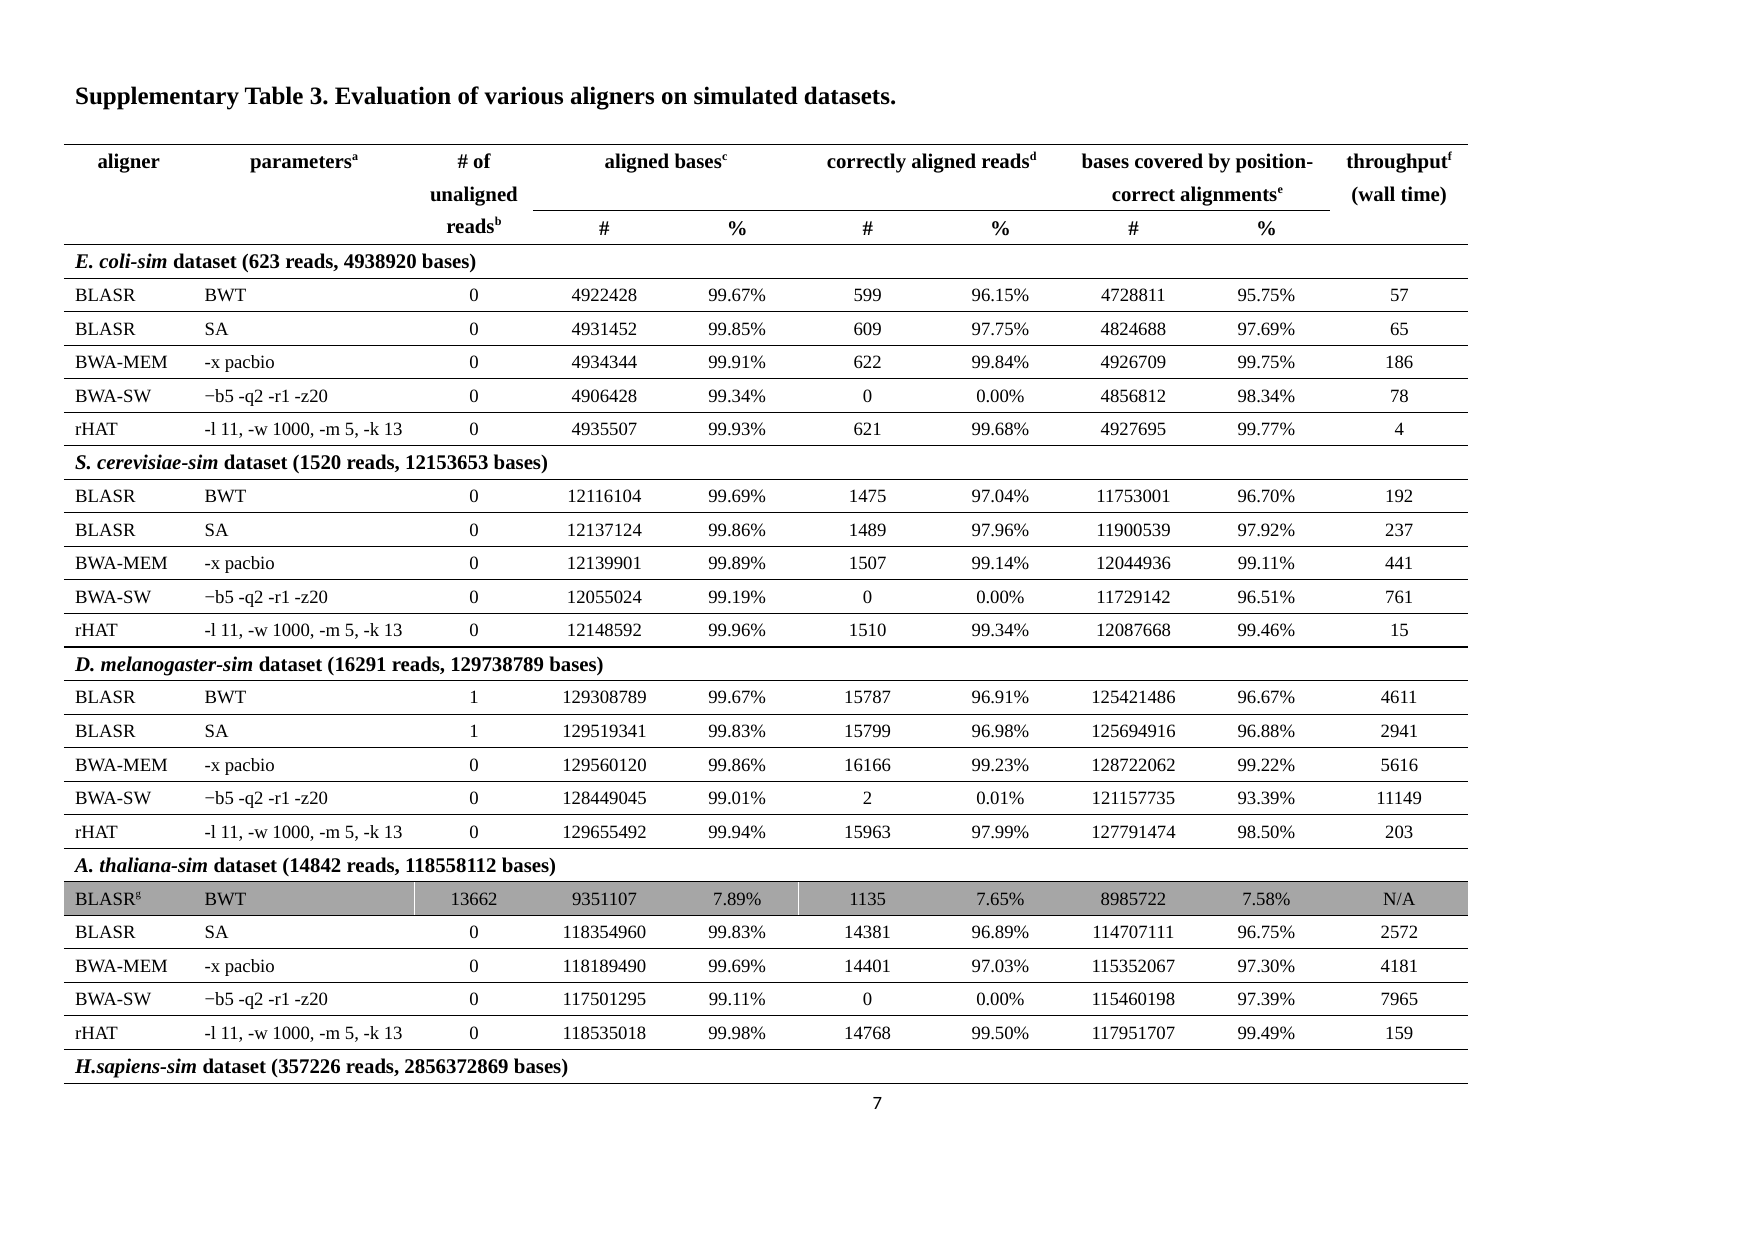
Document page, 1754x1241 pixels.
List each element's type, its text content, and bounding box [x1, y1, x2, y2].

table_cell 0 [415, 480, 533, 512]
table_cell BWA-MEM [64, 748, 193, 781]
table_cell 0 [415, 748, 533, 781]
table_cell 11900539 [1064, 513, 1202, 546]
table_cell 0 [415, 614, 533, 646]
table_cell 12148592 [533, 614, 676, 646]
table_cell 99.86% [676, 513, 798, 546]
table_cell 2572 [1330, 916, 1468, 948]
table_cell 12139901 [533, 547, 676, 579]
table_cell % [676, 211, 798, 244]
table_cell 621 [799, 413, 936, 445]
table_cell 0 [415, 279, 533, 311]
table_cell 95.75% [1202, 279, 1330, 311]
table_cell -x pacbio [193, 748, 414, 781]
table_cell 0 [415, 949, 533, 982]
table_cell 96.67% [1202, 681, 1330, 713]
table_cell 1 [415, 715, 533, 747]
table_cell 4926709 [1064, 346, 1202, 378]
table_cell 12055024 [533, 580, 676, 613]
table_cell 186 [1330, 346, 1468, 378]
table_cell 14768 [799, 1016, 936, 1049]
table_cell 4611 [1330, 681, 1468, 713]
table_cell -l 11, -w 1000, -m 5, -k 13 [193, 413, 414, 445]
table_cell BWT [193, 681, 414, 713]
table_cell BWT [193, 480, 414, 512]
table_cell −b5 -q2 -r1 -z20 [193, 580, 414, 613]
table_cell 97.39% [1202, 983, 1330, 1015]
table_cell 11149 [1330, 782, 1468, 814]
table_cell 0.00% [936, 580, 1064, 613]
table_cell # [1064, 211, 1202, 244]
table_cell 15799 [799, 715, 936, 747]
table_cell 1510 [799, 614, 936, 646]
table_cell 96.89% [936, 916, 1064, 948]
table_cell 99.91% [676, 346, 798, 378]
table_cell rHAT [64, 1016, 193, 1049]
table_cell 118535018 [533, 1016, 676, 1049]
table_cell 1489 [799, 513, 936, 546]
table_cell -l 11, -w 1000, -m 5, -k 13 [193, 614, 414, 646]
table_header parametersa [193, 145, 414, 244]
table_cell 125694916 [1064, 715, 1202, 747]
table_cell 0 [415, 916, 533, 948]
subtitle Supplementary Table 3. Evaluation of various aligners on simulated datasets. [75, 79, 1679, 112]
table_cell 129519341 [533, 715, 676, 747]
table_cell 4181 [1330, 949, 1468, 982]
table_cell 78 [1330, 379, 1468, 412]
table_cell 7965 [1330, 983, 1468, 1015]
table_cell 97.75% [936, 312, 1064, 344]
table_cell −b5 -q2 -r1 -z20 [193, 782, 414, 814]
table_cell 99.98% [676, 1016, 798, 1049]
table_cell BLASR [64, 279, 193, 311]
table_cell 97.03% [936, 949, 1064, 982]
table_cell 97.30% [1202, 949, 1330, 982]
table_cell 97.69% [1202, 312, 1330, 344]
table_cell 93.39% [1202, 782, 1330, 814]
table_cell BWA-SW [64, 782, 193, 814]
table_cell BLASR [64, 681, 193, 713]
table_cell rHAT [64, 815, 193, 848]
table_cell H.sapiens-sim dataset (357226 reads, 2856372869 bases) [64, 1050, 1468, 1082]
table_cell 4927695 [1064, 413, 1202, 445]
table_cell rHAT [64, 413, 193, 445]
table_cell 8985722 [1064, 882, 1202, 915]
table_cell 0 [415, 379, 533, 412]
table_cell 15 [1330, 614, 1468, 646]
table_cell 4934344 [533, 346, 676, 378]
table_cell 121157735 [1064, 782, 1202, 814]
table_cell BWA-MEM [64, 949, 193, 982]
table_cell 12116104 [533, 480, 676, 512]
table_cell BWT [193, 279, 414, 311]
table_cell 237 [1330, 513, 1468, 546]
table_cell −b5 -q2 -r1 -z20 [193, 983, 414, 1015]
table_cell 57 [1330, 279, 1468, 311]
table_cell SA [193, 715, 414, 747]
table_cell # [533, 211, 676, 244]
table_cell 114707111 [1064, 916, 1202, 948]
table_cell 0.01% [936, 782, 1064, 814]
table_cell 97.04% [936, 480, 1064, 512]
table_cell 97.99% [936, 815, 1064, 848]
table_cell 97.92% [1202, 513, 1330, 546]
table_cell 97.96% [936, 513, 1064, 546]
table_cell 99.11% [676, 983, 798, 1015]
table_cell rHAT [64, 614, 193, 646]
table_cell N/A [1330, 882, 1468, 915]
table_cell 0 [415, 413, 533, 445]
table_cell BLASR [64, 312, 193, 344]
table_cell 0 [415, 513, 533, 546]
table_cell 11729142 [1064, 580, 1202, 613]
table_cell 441 [1330, 547, 1468, 579]
table_cell SA [193, 916, 414, 948]
table_cell 99.83% [676, 916, 798, 948]
table_cell 14381 [799, 916, 936, 948]
table_cell 99.69% [676, 480, 798, 512]
table_cell 99.89% [676, 547, 798, 579]
table_cell 99.19% [676, 580, 798, 613]
table_cell 1475 [799, 480, 936, 512]
table_cell 99.49% [1202, 1016, 1330, 1049]
table_cell 192 [1330, 480, 1468, 512]
table_cell 599 [799, 279, 936, 311]
table_cell SA [193, 312, 414, 344]
table_cell BLASR [64, 916, 193, 948]
table_cell 99.77% [1202, 413, 1330, 445]
table_cell 99.84% [936, 346, 1064, 378]
table_cell 761 [1330, 580, 1468, 613]
table_cell BWA-SW [64, 379, 193, 412]
table_cell 125421486 [1064, 681, 1202, 713]
table_cell 4 [1330, 413, 1468, 445]
table_cell 98.34% [1202, 379, 1330, 412]
table_cell 99.34% [936, 614, 1064, 646]
table_cell BWA-SW [64, 580, 193, 613]
table_cell 13662 [415, 882, 533, 915]
table_cell 4935507 [533, 413, 676, 445]
table_cell 159 [1330, 1016, 1468, 1049]
table_cell 128722062 [1064, 748, 1202, 781]
table_cell 99.11% [1202, 547, 1330, 579]
table_cell BWA-SW [64, 983, 193, 1015]
table_cell 65 [1330, 312, 1468, 344]
table_header correctly aligned readsd [799, 145, 1064, 210]
table_cell 99.94% [676, 815, 798, 848]
table_cell 1507 [799, 547, 936, 579]
table_cell 129560120 [533, 748, 676, 781]
table_cell 128449045 [533, 782, 676, 814]
table_header aligned basesc [533, 145, 798, 210]
table_cell 2941 [1330, 715, 1468, 747]
table_cell 0 [799, 580, 936, 613]
table_cell 0.00% [936, 379, 1064, 412]
table_cell 99.23% [936, 748, 1064, 781]
table_cell 117501295 [533, 983, 676, 1015]
table_cell 11753001 [1064, 480, 1202, 512]
table_cell -l 11, -w 1000, -m 5, -k 13 [193, 1016, 414, 1049]
table_cell BLASRg [64, 882, 193, 915]
table_cell 12137124 [533, 513, 676, 546]
table_cell 203 [1330, 815, 1468, 848]
table_cell 0.00% [936, 983, 1064, 1015]
table_cell 0 [415, 782, 533, 814]
table_cell 14401 [799, 949, 936, 982]
table_cell 118189490 [533, 949, 676, 982]
table_cell -x pacbio [193, 949, 414, 982]
table_cell 99.93% [676, 413, 798, 445]
table_cell 99.85% [676, 312, 798, 344]
table_cell 4906428 [533, 379, 676, 412]
table_cell D. melanogaster-sim dataset (16291 reads, 129738789 bases) [64, 648, 1468, 680]
table_header bases covered by position-correct alignmentse [1064, 145, 1330, 210]
table_cell BWA-MEM [64, 547, 193, 579]
table_cell 4824688 [1064, 312, 1202, 344]
table_cell 0 [415, 346, 533, 378]
table_cell BWA-MEM [64, 346, 193, 378]
table_cell -l 11, -w 1000, -m 5, -k 13 [193, 815, 414, 848]
table_cell 0 [415, 312, 533, 344]
table_cell 115352067 [1064, 949, 1202, 982]
table_cell 4728811 [1064, 279, 1202, 311]
table_cell 4922428 [533, 279, 676, 311]
table_cell 99.14% [936, 547, 1064, 579]
table_cell 98.50% [1202, 815, 1330, 848]
table_cell 0 [415, 983, 533, 1015]
table_cell # [799, 211, 936, 244]
table_cell 9351107 [533, 882, 676, 915]
table_header throughputf (wall time) [1330, 145, 1468, 244]
table_cell 5616 [1330, 748, 1468, 781]
table_cell 0 [415, 580, 533, 613]
table_cell 118354960 [533, 916, 676, 948]
table_cell 0 [799, 983, 936, 1015]
table_cell 7.65% [936, 882, 1064, 915]
table_cell A. thaliana-sim dataset (14842 reads, 118558112 bases) [64, 849, 1468, 881]
table_cell 115460198 [1064, 983, 1202, 1015]
table_cell SA [193, 513, 414, 546]
table_cell 0 [799, 379, 936, 412]
table_cell 99.67% [676, 279, 798, 311]
table_cell 12044936 [1064, 547, 1202, 579]
table_cell BLASR [64, 715, 193, 747]
table_cell 1135 [799, 882, 936, 915]
table_cell 7.89% [676, 882, 798, 915]
table_cell 99.34% [676, 379, 798, 412]
table_header # of unaligned readsb [415, 145, 533, 244]
table_cell 12087668 [1064, 614, 1202, 646]
table_cell 99.50% [936, 1016, 1064, 1049]
table_cell 117951707 [1064, 1016, 1202, 1049]
table_cell BWT [193, 882, 414, 915]
table_cell 4931452 [533, 312, 676, 344]
table_cell 622 [799, 346, 936, 378]
table_cell −b5 -q2 -r1 -z20 [193, 379, 414, 412]
table_cell 99.67% [676, 681, 798, 713]
table_cell -x pacbio [193, 547, 414, 579]
table_cell S. cerevisiae-sim dataset (1520 reads, 12153653 bases) [64, 446, 1468, 479]
table_cell 99.46% [1202, 614, 1330, 646]
table_cell 129655492 [533, 815, 676, 848]
table_cell 609 [799, 312, 936, 344]
table_cell 96.75% [1202, 916, 1330, 948]
table_cell % [1202, 211, 1330, 244]
table_cell 99.75% [1202, 346, 1330, 378]
table_cell 99.69% [676, 949, 798, 982]
table_cell E. coli-sim dataset (623 reads, 4938920 bases) [64, 245, 1468, 277]
table_cell 0 [415, 1016, 533, 1049]
table_cell -x pacbio [193, 346, 414, 378]
table_cell 96.15% [936, 279, 1064, 311]
table_cell 99.68% [936, 413, 1064, 445]
table_cell % [936, 211, 1064, 244]
table_cell 7.58% [1202, 882, 1330, 915]
table_cell 129308789 [533, 681, 676, 713]
table_cell 99.86% [676, 748, 798, 781]
table_cell 96.70% [1202, 480, 1330, 512]
table_cell BLASR [64, 480, 193, 512]
table_cell 99.83% [676, 715, 798, 747]
table_cell 15963 [799, 815, 936, 848]
table_cell 0 [415, 815, 533, 848]
table_cell 99.96% [676, 614, 798, 646]
table_cell 127791474 [1064, 815, 1202, 848]
table_cell 99.22% [1202, 748, 1330, 781]
table_cell BLASR [64, 513, 193, 546]
table_cell 2 [799, 782, 936, 814]
table_cell 96.91% [936, 681, 1064, 713]
table_cell 15787 [799, 681, 936, 713]
table_cell 96.88% [1202, 715, 1330, 747]
table_cell 96.98% [936, 715, 1064, 747]
table_cell 96.51% [1202, 580, 1330, 613]
table_cell 16166 [799, 748, 936, 781]
table_cell 99.01% [676, 782, 798, 814]
table_cell 0 [415, 547, 533, 579]
table_cell 1 [415, 681, 533, 713]
table_cell 4856812 [1064, 379, 1202, 412]
table_header aligner [64, 145, 193, 244]
